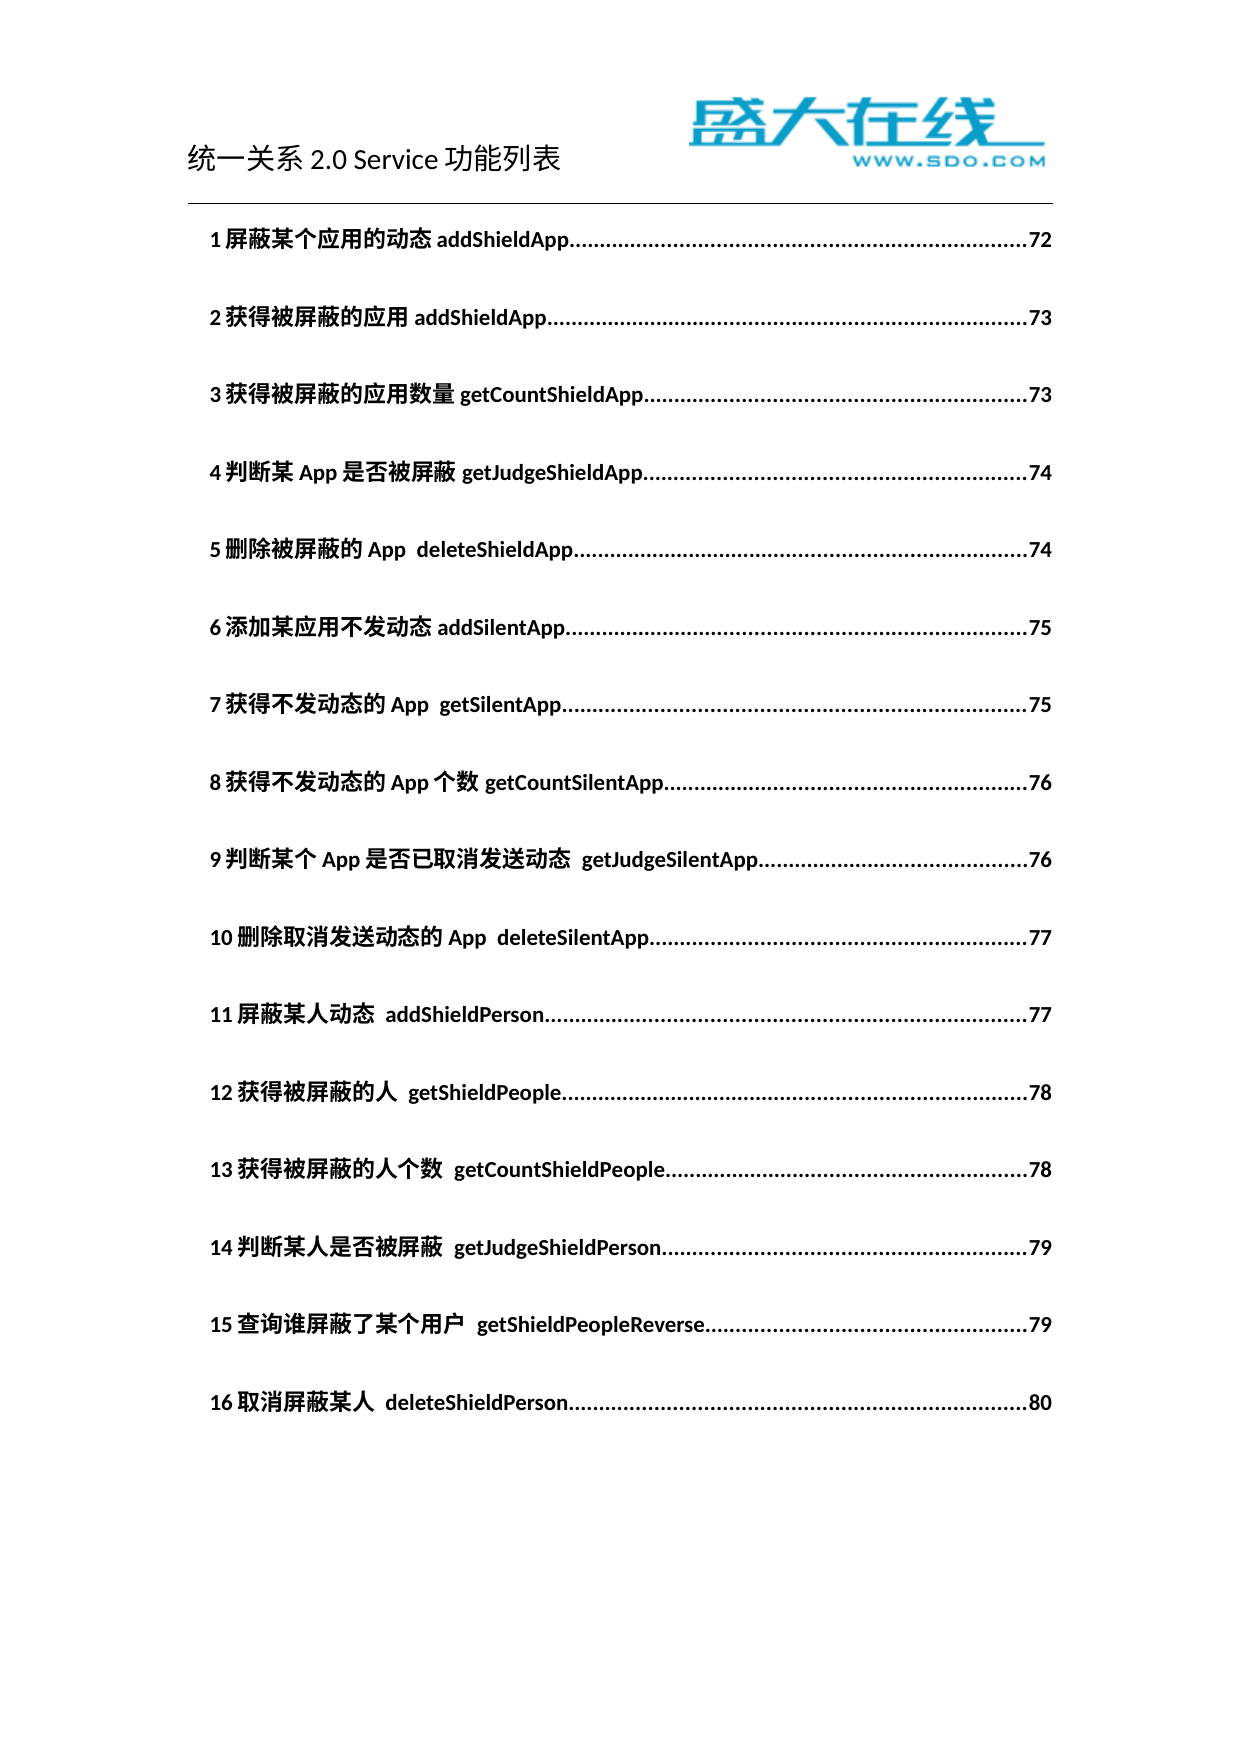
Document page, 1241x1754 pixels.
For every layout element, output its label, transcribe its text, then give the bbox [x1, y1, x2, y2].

text 5删除被屏蔽的App deleteShieldApp 74 [209, 515, 1053, 580]
text 16取消屏蔽某人 deleteShieldPerson 80 [209, 1368, 1053, 1433]
text 13获得被屏蔽的人个数 getCountShieldPeople 78 [209, 1135, 1053, 1200]
text 6添加某应用不发动态 addSilentApp 75 [209, 593, 1053, 658]
text 2获得被屏蔽的应用 addShieldApp 73 [209, 283, 1053, 348]
text 9判断某个App是否已取消发送动态 getJudgeSilentApp 76 [209, 825, 1053, 890]
text 8获得不发动态的App个数 getCountSilentApp 76 [209, 748, 1053, 813]
picture [689, 88, 1053, 170]
text 3获得被屏蔽的应用数量 getCountShieldApp 73 [209, 360, 1053, 425]
text 15查询谁屏蔽了某个用户 getShieldPeopleReverse 79 [209, 1290, 1053, 1355]
text 4判断某App是否被屏蔽 getJudgeShieldApp 74 [209, 438, 1053, 503]
text 10删除取消发送动态的App deleteSilentApp 77 [209, 903, 1053, 968]
text 7获得不发动态的App getSilentApp 75 [209, 670, 1053, 735]
text 14判断某人是否被屏蔽 getJudgeShieldPerson 79 [209, 1213, 1053, 1278]
text 12获得被屏蔽的人 getShieldPeople 78 [209, 1058, 1053, 1123]
text 11屏蔽某人动态 addShieldPerson 77 [209, 980, 1053, 1045]
text 1屏蔽某个应用的动态addShieldApp 72 [209, 205, 1053, 270]
